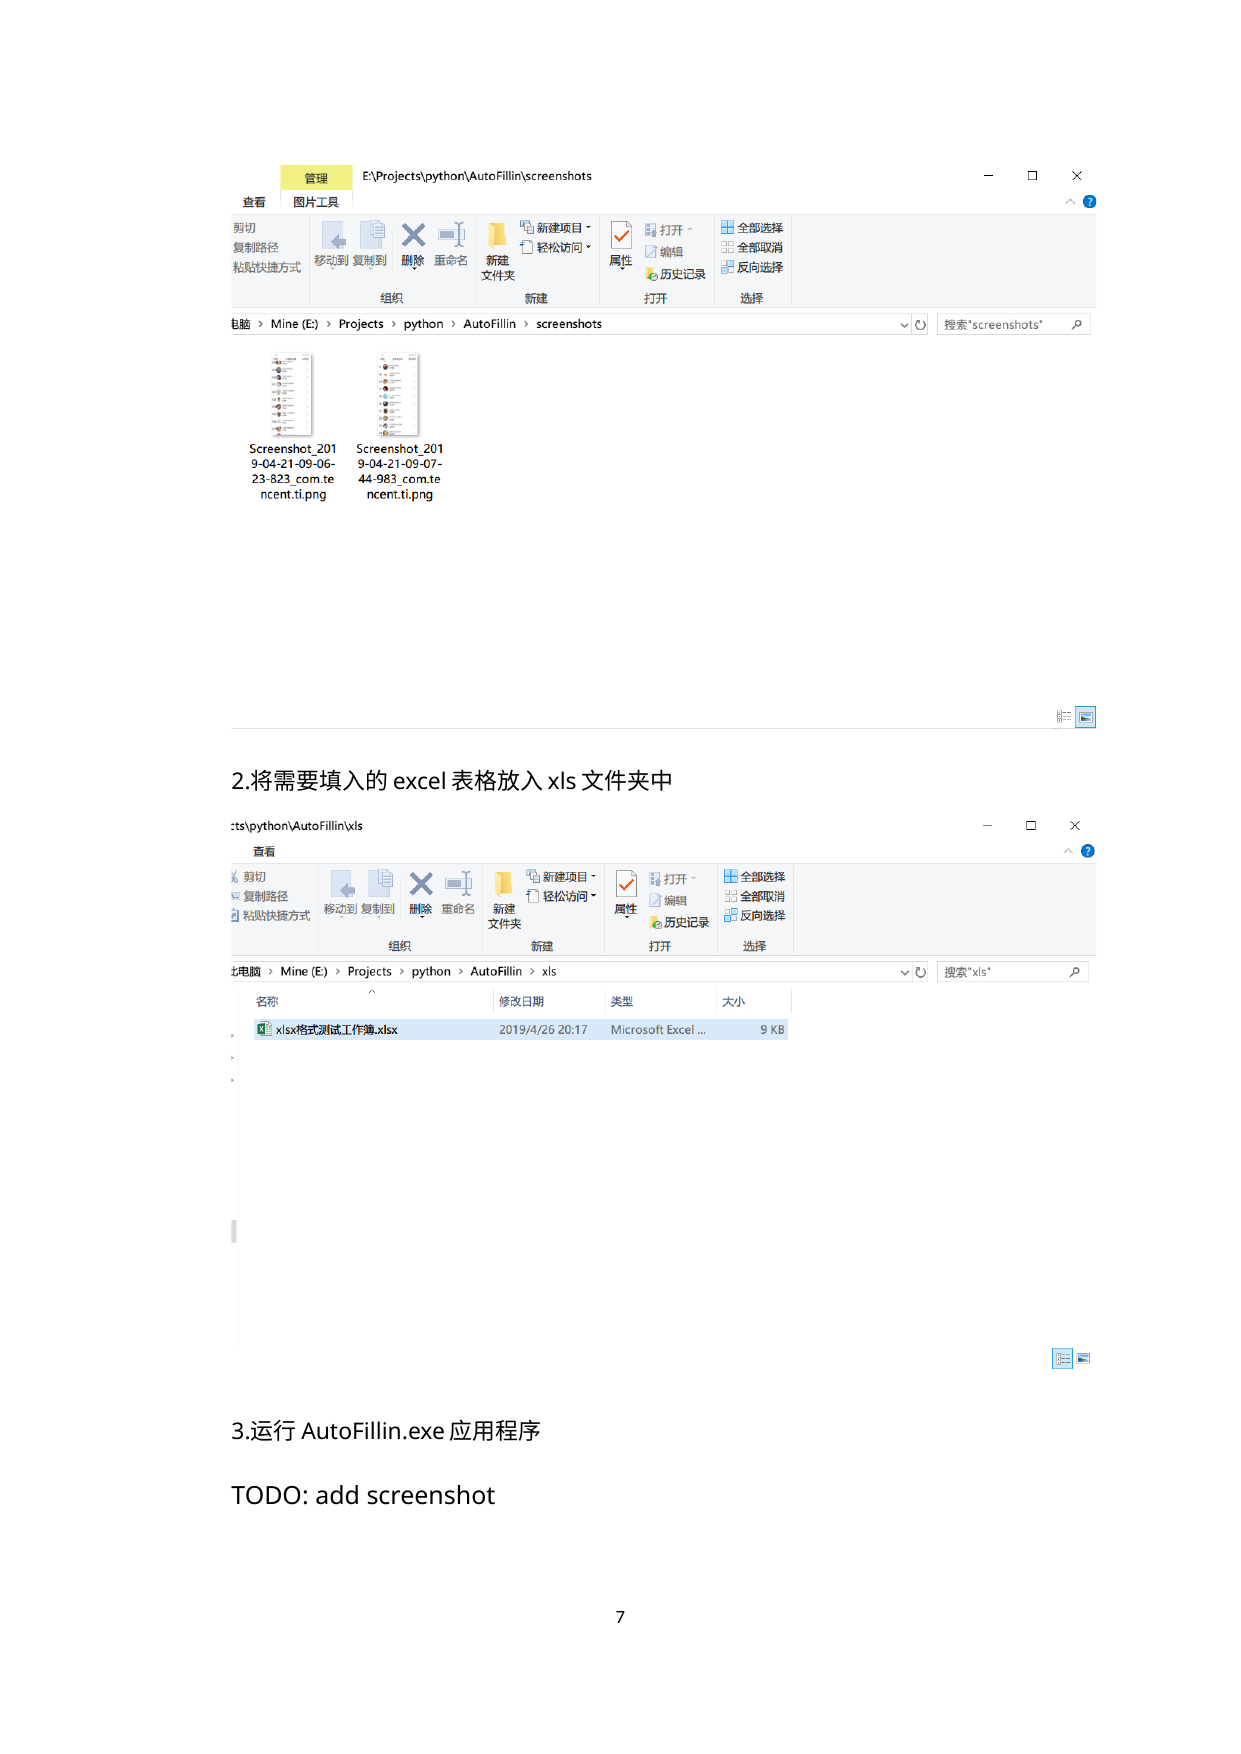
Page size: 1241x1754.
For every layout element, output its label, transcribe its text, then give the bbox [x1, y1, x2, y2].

list TODO: add screenshot [231, 1462, 1053, 1527]
picture [231, 162, 1097, 729]
list 3.运行AutoFillin.exe应用程序 [231, 1397, 1053, 1462]
picture [231, 812, 1097, 1369]
list 2.将需要填入的excel表格放入xls文件夹中 [231, 747, 1053, 812]
